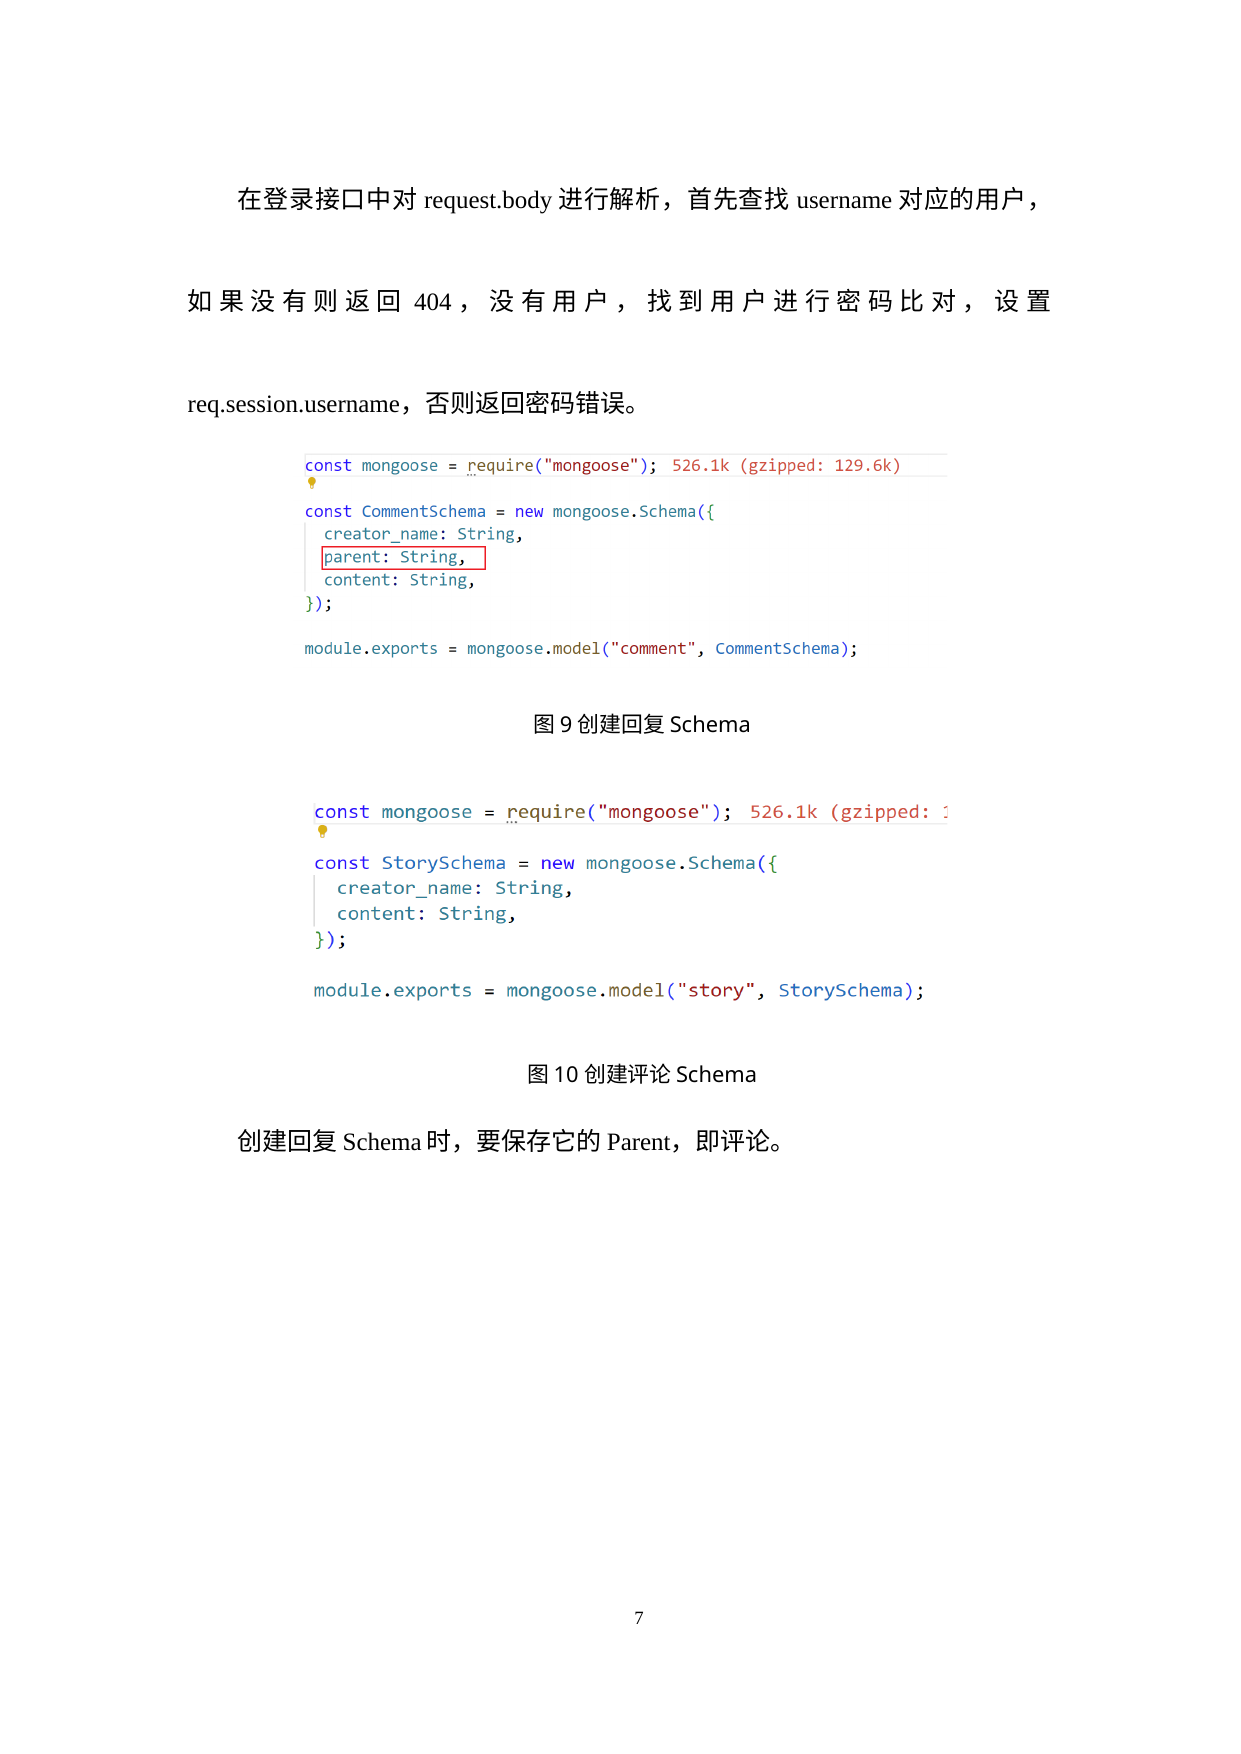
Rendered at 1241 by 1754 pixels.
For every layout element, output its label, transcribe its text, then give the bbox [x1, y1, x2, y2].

picture [292, 803, 948, 1018]
text 创建回复Schema时，要保存它的Parent，即评论。 [187, 1106, 1053, 1174]
text 图10 创建评论Schema [187, 1056, 1053, 1090]
text 图9 创建回复Schema [187, 706, 1053, 740]
text 在登录接口中对request.body进行解析，首先查找username对应的用户，如果没有则返回404，没有用户，找到用户进行密码比对，设置req.session.username，否则返回密码错误。 [187, 164, 1053, 436]
picture [292, 453, 948, 668]
